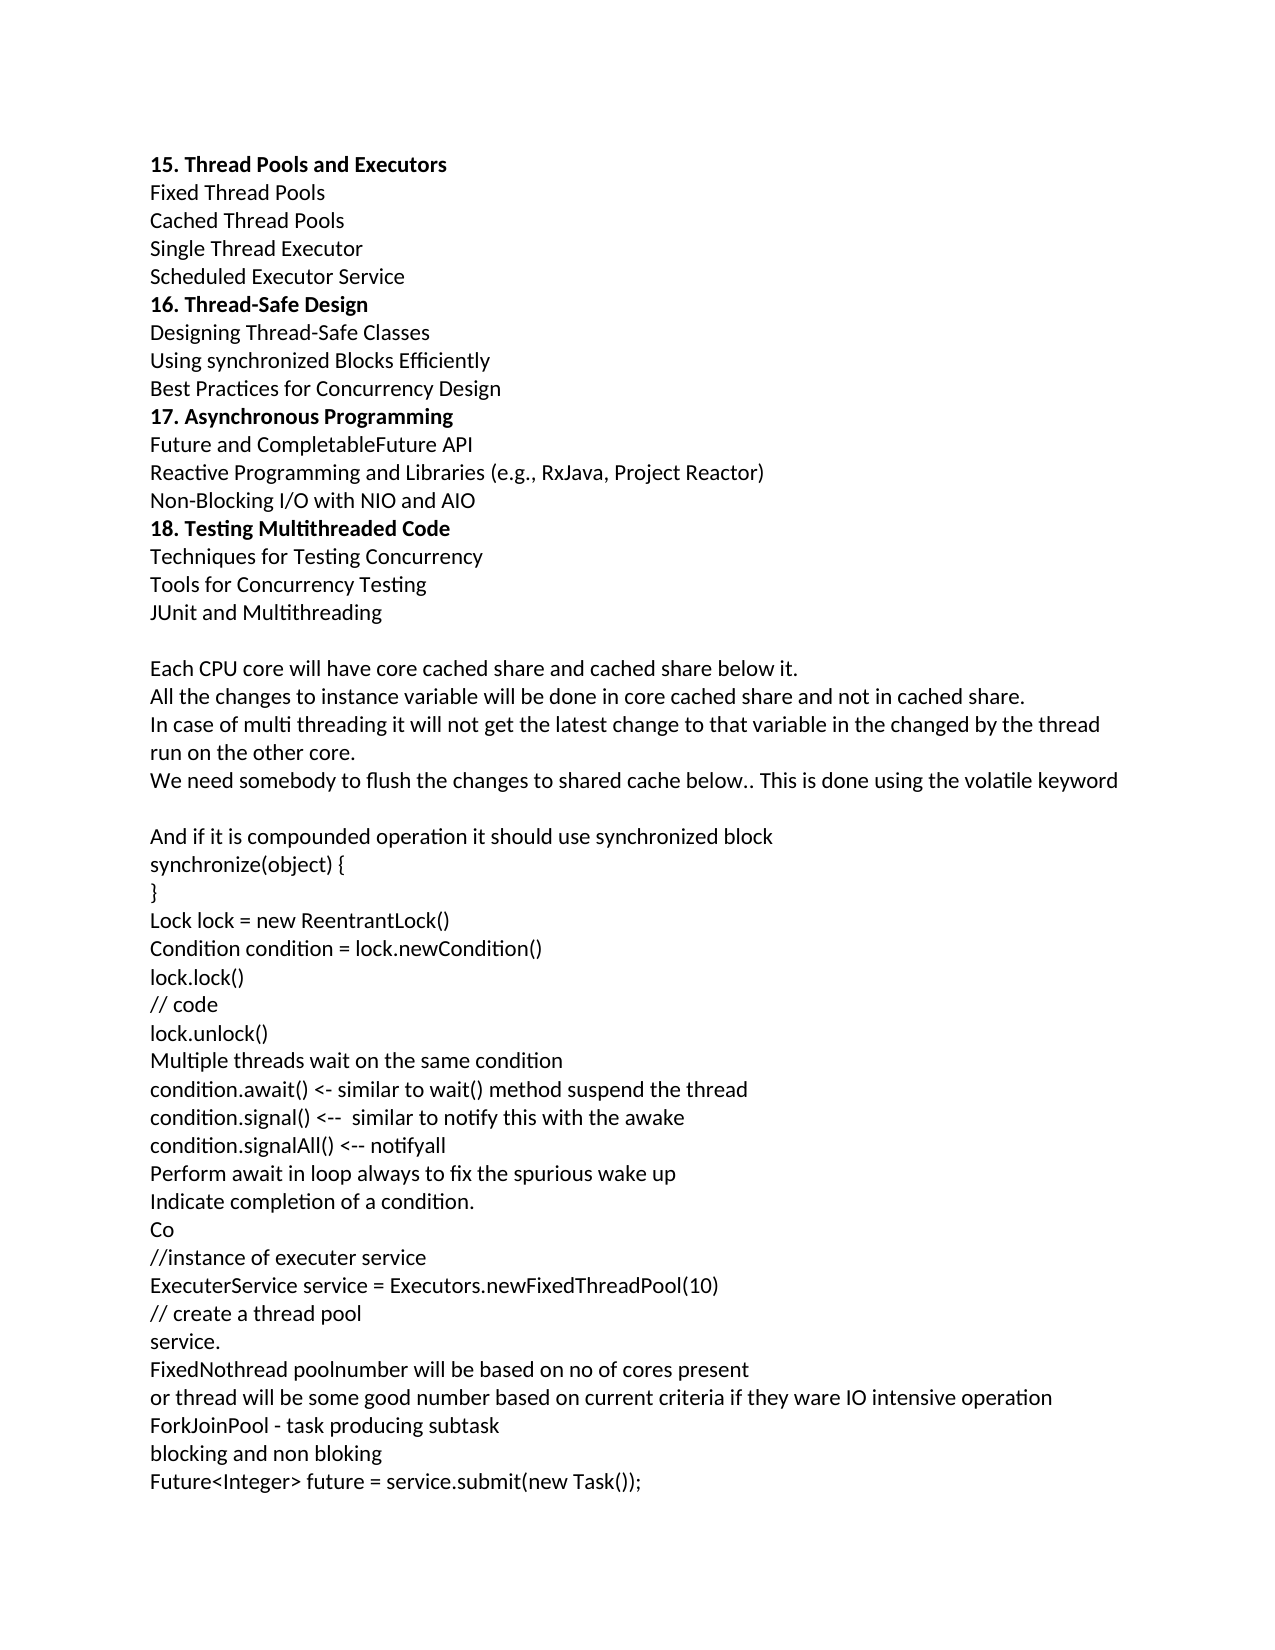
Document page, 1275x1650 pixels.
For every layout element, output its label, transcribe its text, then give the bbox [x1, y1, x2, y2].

text Fixed Thread Pools [150, 178, 1125, 206]
text blocking and non bloking [150, 1439, 1125, 1467]
text Multiple threads wait on the same condition [150, 1047, 1125, 1075]
text ForkJoinPool - task producing subtask [150, 1411, 1125, 1439]
text Cached Thread Pools [150, 206, 1125, 234]
text Each CPU core will have core cached share and cached share below it. [150, 654, 1125, 682]
text 18. Testing Multithreaded Code [150, 514, 1125, 542]
text Co [150, 1215, 1125, 1243]
text 16. Thread-Safe Design [150, 290, 1125, 318]
text synchronize(object) { [150, 851, 1125, 878]
text //instance of executer service [150, 1243, 1125, 1271]
text condition.signalAll() <-- notifyall [150, 1131, 1125, 1159]
text We need somebody to flush the changes to shared cache below.. This is done using the volatile keyword [150, 766, 1125, 794]
text lock.unlock() [150, 1019, 1125, 1047]
text Non-Blocking I/O with NIO and AIO [150, 486, 1125, 514]
text Tools for Concurrency Testing [150, 570, 1125, 598]
text JUnit and Multithreading [150, 598, 1125, 626]
text lock.lock() [150, 963, 1125, 991]
text or thread will be some good number based on current criteria if they ware IO intensive operation [150, 1383, 1125, 1411]
text Future<Integer> future = service.submit(new Task()); [150, 1467, 1125, 1495]
text 15. Thread Pools and Executors [150, 150, 1125, 178]
text Lock lock = new ReentrantLock() [150, 907, 1125, 934]
text Designing Thread-Safe Classes [150, 318, 1125, 346]
text Using synchronized Blocks Efficiently [150, 346, 1125, 374]
text Perform await in loop always to fix the spurious wake up [150, 1159, 1125, 1187]
text Reactive Programming and Libraries (e.g., RxJava, Project Reactor) [150, 458, 1125, 486]
text Condition condition = lock.newCondition() [150, 934, 1125, 963]
text In case of multi threading it will not get the latest change to that variable in the changed by the thread run on the other core. [150, 710, 1125, 766]
text Techniques for Testing Concurrency [150, 542, 1125, 570]
text condition.signal() <-- similar to notify this with the awake [150, 1103, 1125, 1131]
text condition.await() <- similar to wait() method suspend the thread [150, 1075, 1125, 1103]
text service. [150, 1327, 1125, 1355]
text ExecuterService service = Executors.newFixedThreadPool(10) [150, 1271, 1125, 1299]
text // create a thread pool [150, 1299, 1125, 1327]
text FixedNothread poolnumber will be based on no of cores present [150, 1355, 1125, 1383]
text // code [150, 991, 1125, 1019]
text Future and CompletableFuture API [150, 430, 1125, 458]
text } [150, 878, 1125, 907]
text And if it is compounded operation it should use synchronized block [150, 822, 1125, 851]
text Scheduled Executor Service [150, 262, 1125, 290]
text Single Thread Executor [150, 234, 1125, 262]
text Indicate completion of a condition. [150, 1187, 1125, 1215]
text All the changes to instance variable will be done in core cached share and not in cached share. [150, 682, 1125, 710]
text 17. Asynchronous Programming [150, 402, 1125, 430]
text Best Practices for Concurrency Design [150, 374, 1125, 402]
